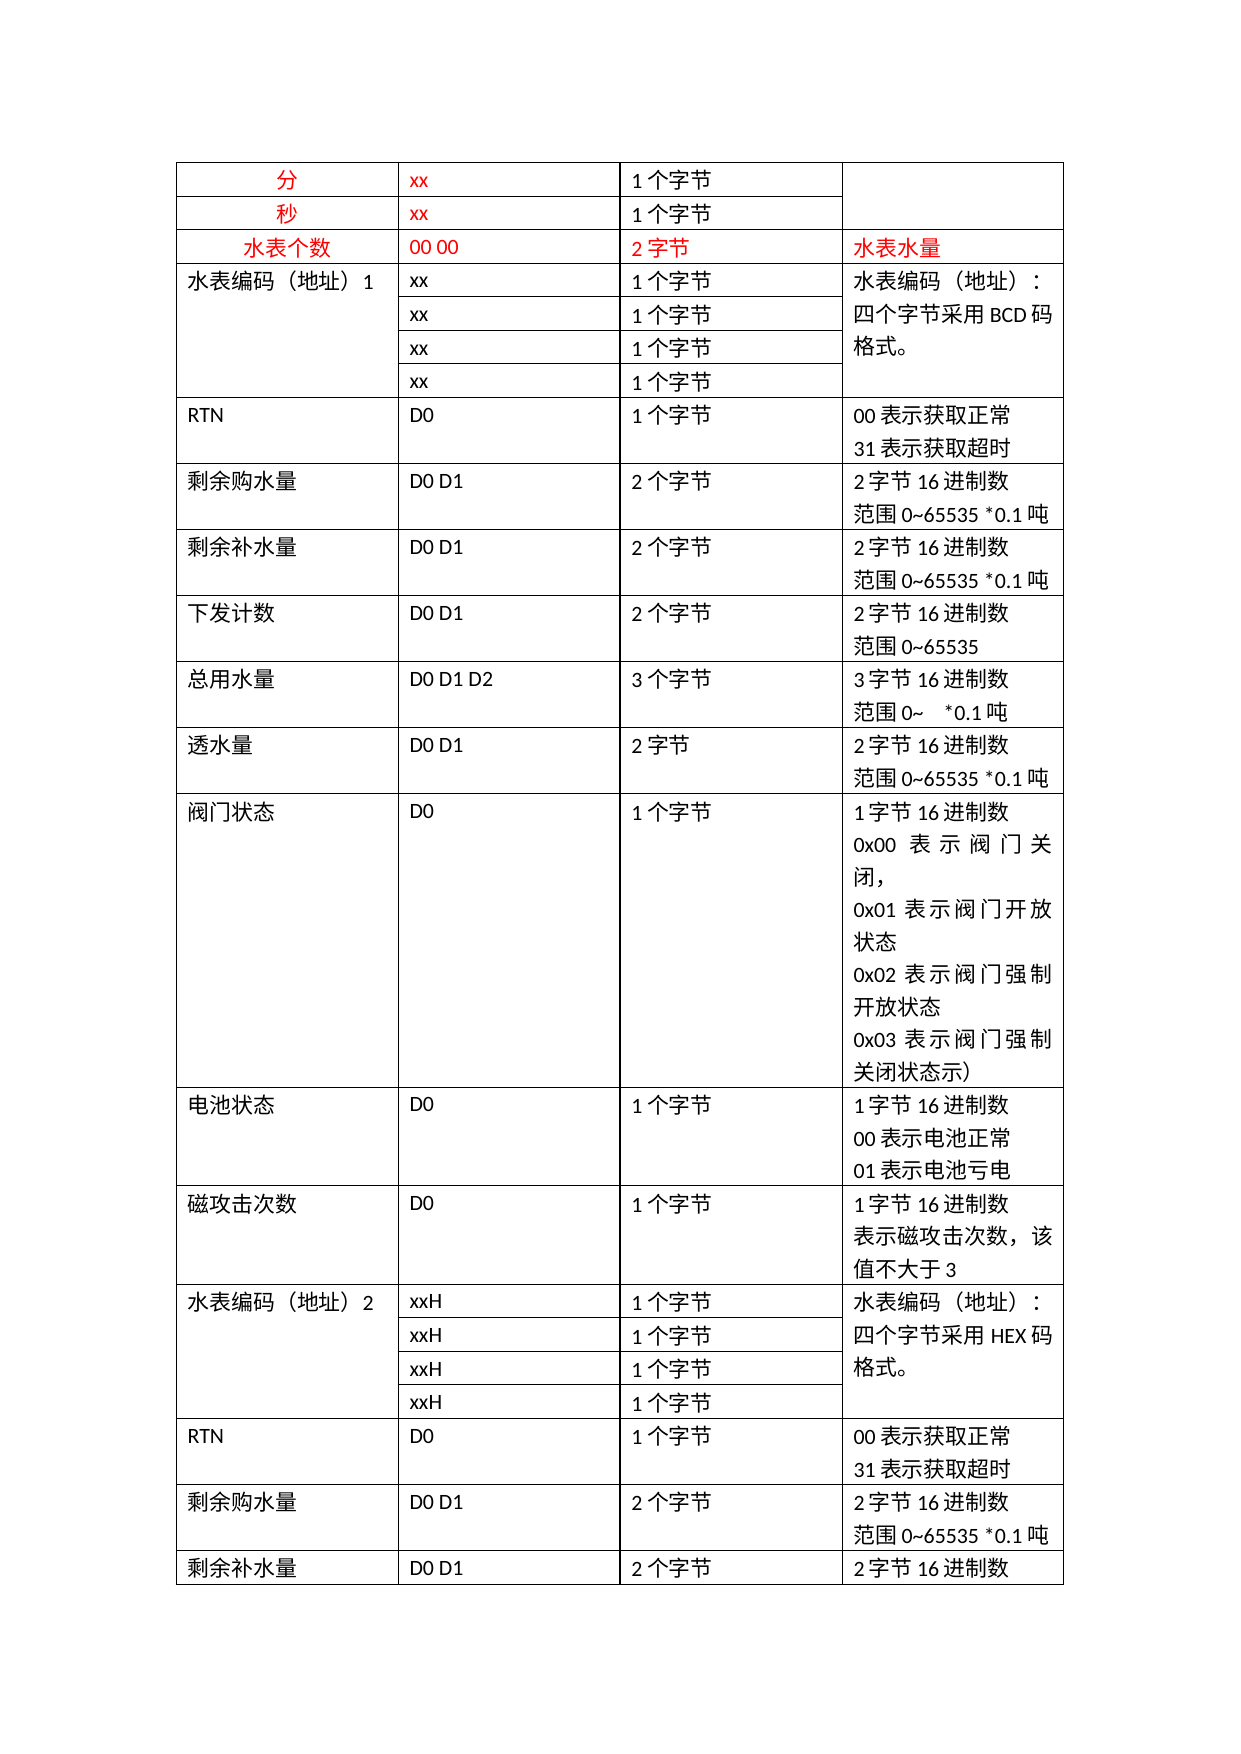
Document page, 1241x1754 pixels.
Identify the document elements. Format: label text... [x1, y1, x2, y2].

table_cell D0 [399, 398, 619, 463]
table_cell xx [399, 163, 619, 196]
table_cell 磁攻击次数 [177, 1186, 398, 1284]
table_cell 1个字节 [621, 1385, 842, 1418]
table_cell xxH [399, 1285, 619, 1317]
table_cell xx [399, 264, 619, 296]
table_cell 00表示获取正常 31表示获取超时 [843, 398, 1063, 463]
table_cell 2字节16进制数 范围0~65535 *0.1吨 [843, 1485, 1063, 1550]
table_cell 1个字节 [621, 1352, 842, 1384]
table_cell 2个字节 [621, 596, 842, 661]
table_cell xxH [399, 1385, 619, 1418]
table_cell 秒 [177, 197, 398, 229]
table_cell 2字节16进制数 范围0~65535 *0.1吨 [843, 530, 1063, 595]
table_cell 2个字节 [621, 530, 842, 595]
table_cell 透水量 [177, 728, 398, 793]
table_cell D0 [399, 1419, 619, 1484]
table_cell 1个字节 [621, 197, 842, 229]
table_cell 2字节16进制数 范围0~65535 *0.1吨 [843, 464, 1063, 529]
table_cell D0 D1 [399, 596, 619, 661]
table_cell 1个字节 [621, 794, 842, 1087]
table_cell D0 D1 [399, 530, 619, 595]
table_cell 00表示获取正常 31表示获取超时 [843, 1419, 1063, 1484]
table_cell 1个字节 [621, 364, 842, 397]
table_cell 2字节 [621, 230, 842, 263]
table_cell 1个字节 [621, 1285, 842, 1317]
table_cell 2个字节 [621, 1551, 842, 1583]
table_cell 电池状态 [177, 1088, 398, 1185]
table_cell 水表水量 [843, 230, 1063, 263]
table_cell 1个字节 [621, 331, 842, 363]
table_cell 1字节16进制数 0x00表示阀门关闭， 0x01表示阀门开放状态 0x02表示阀门强制开放状态 0x03表示阀门强制关闭状态示） [843, 794, 1063, 1087]
table_cell xx [399, 297, 619, 330]
table_cell 3个字节 [621, 662, 842, 727]
table_cell D0 D1 [399, 1485, 619, 1550]
table_cell xxH [399, 1352, 619, 1384]
table_cell D0 D1 [399, 728, 619, 793]
table_cell xxH [399, 1318, 619, 1351]
table_cell D0 D1 D2 [399, 662, 619, 727]
table_cell 剩余补水量 [177, 530, 398, 595]
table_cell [843, 1551, 1063, 1583]
table_cell 阀门状态 [177, 794, 398, 1087]
table_cell 3字节16进制数 范围0~ *0.1吨 [843, 662, 1063, 727]
table_cell 水表编码（地址）：四个字节采用BCD码格式。 [843, 264, 1063, 397]
table_cell 水表个数 [177, 230, 398, 263]
table_cell RTN [177, 398, 398, 463]
table_cell xx [399, 197, 619, 229]
table_cell D0 [399, 1088, 619, 1185]
table_cell 水表编码（地址）2 [177, 1285, 398, 1418]
table_cell xx [399, 331, 619, 363]
table_cell 剩余购水量 [177, 464, 398, 529]
table_cell 下发计数 [177, 596, 398, 661]
table_cell D0 [399, 794, 619, 1087]
table_cell 1个字节 [621, 1088, 842, 1185]
table_cell 1个字节 [621, 1318, 842, 1351]
table_cell 剩余购水量 [177, 1485, 398, 1550]
table_cell 1个字节 [621, 264, 842, 296]
table_cell RTN [177, 1419, 398, 1484]
table_cell 00 00 [399, 230, 619, 263]
table_cell 剩余补水量 [177, 1551, 398, 1583]
table_cell 水表编码（地址）1 [177, 264, 398, 397]
table_cell 2字节 [621, 728, 842, 793]
table_cell 1个字节 [621, 398, 842, 463]
table_cell 1个字节 [621, 1419, 842, 1484]
table_cell 2个字节 [621, 1485, 842, 1550]
table_cell 2字节16进制数 范围0~65535 [843, 596, 1063, 661]
table_cell 1个字节 [621, 297, 842, 330]
table_cell 水表编码（地址）：四个字节采用HEX码格式。 [843, 1285, 1063, 1418]
table_cell xx [399, 364, 619, 397]
table_cell 2个字节 [621, 464, 842, 529]
table_cell D0 D1 [399, 1551, 619, 1583]
table_cell 总用水量 [177, 662, 398, 727]
table_cell 1个字节 [621, 163, 842, 196]
table_cell 分 [177, 163, 398, 196]
table_cell 1字节16进制数 00表示电池正常 01表示电池亏电 [843, 1088, 1063, 1185]
table_cell 2字节16进制数 范围0~65535 *0.1吨 [843, 728, 1063, 793]
table_cell 1个字节 [621, 1186, 842, 1284]
table_cell D0 [399, 1186, 619, 1284]
table_cell D0 D1 [399, 464, 619, 529]
table_cell 1字节16进制数 表示磁攻击次数，该值不大于3 [843, 1186, 1063, 1284]
